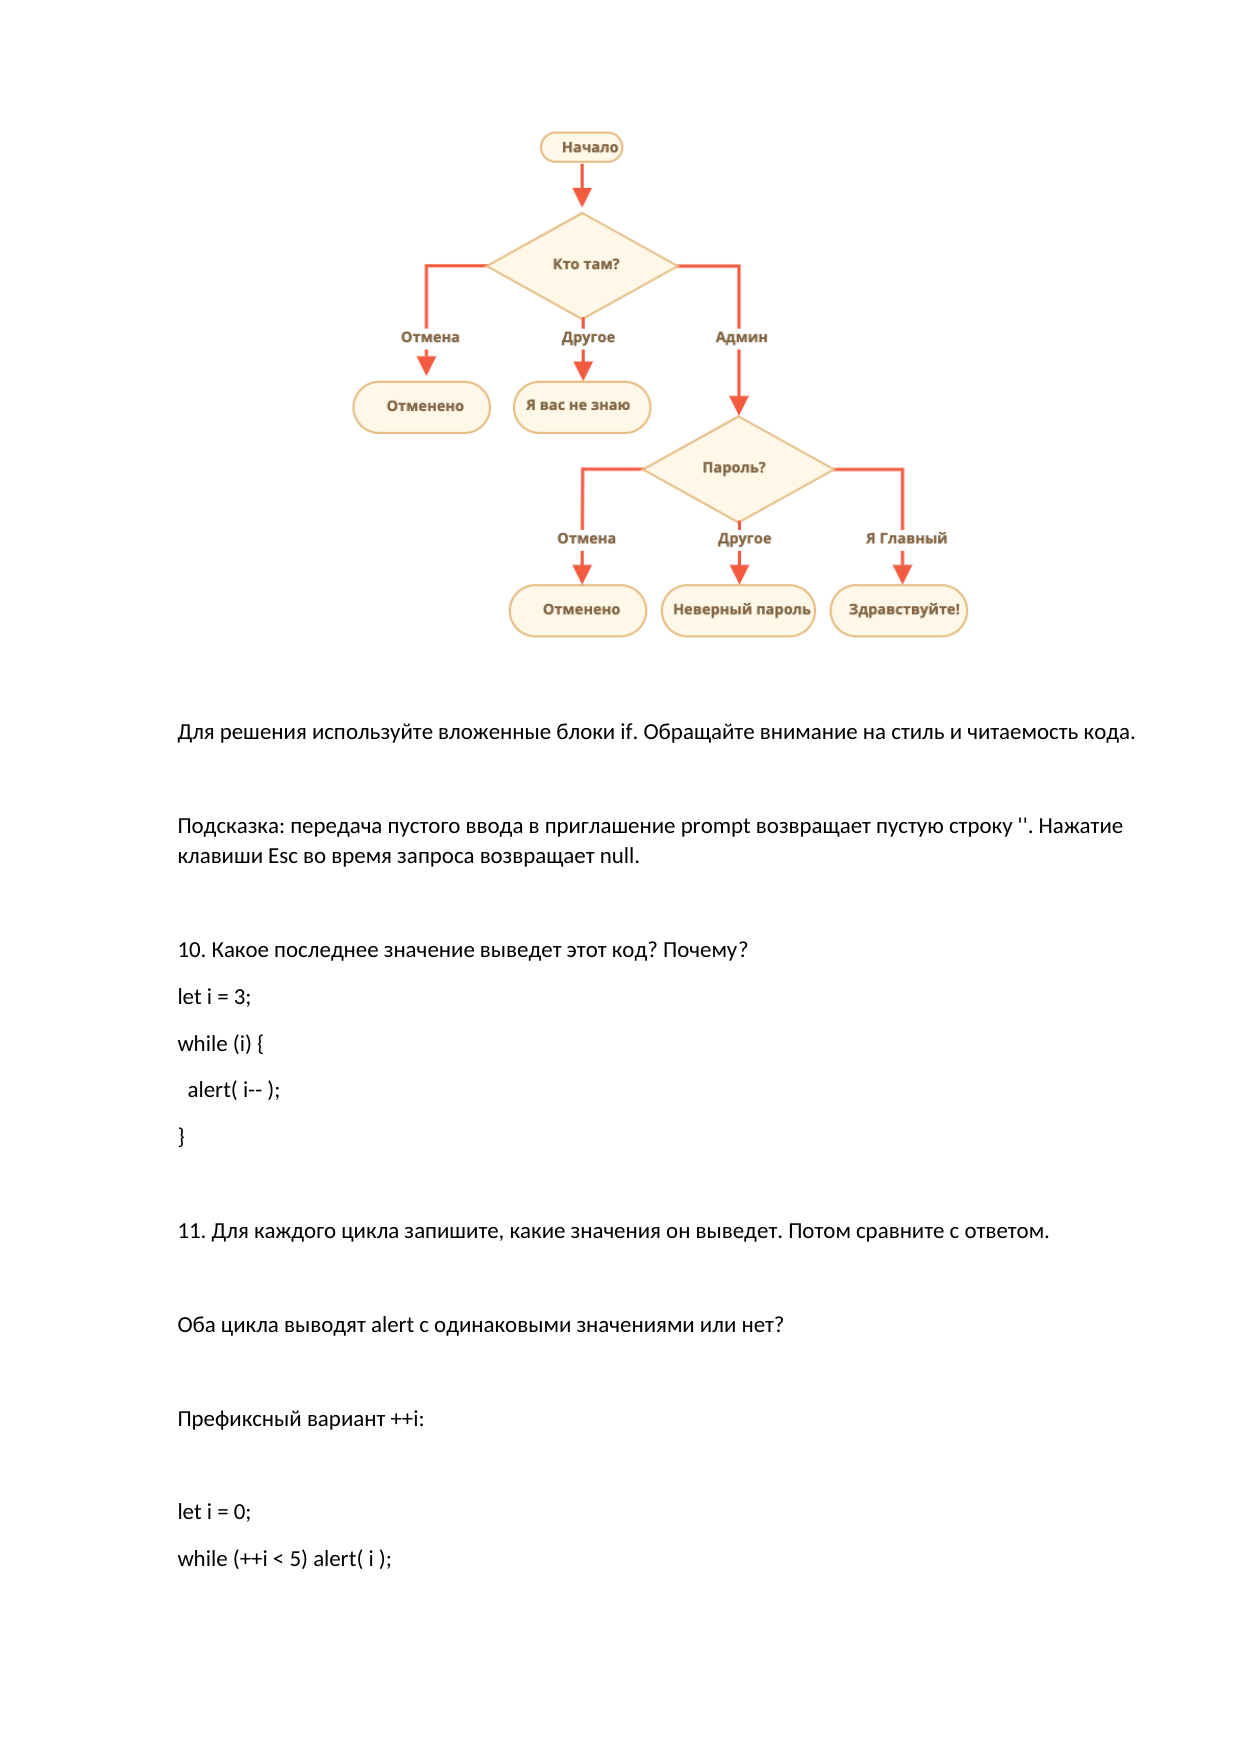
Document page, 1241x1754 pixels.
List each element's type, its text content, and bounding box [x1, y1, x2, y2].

text while (i) { [177, 1029, 1152, 1057]
text Оба цикла выводят alert с одинаковыми значениями или нет? [177, 1310, 1152, 1338]
text Для решения используйте вложенные блоки if. Обращайте внимание на стиль и читаемость кода. [177, 717, 1152, 745]
text alert( i-- ); [177, 1076, 1152, 1103]
text Подсказка: передача пустого ввода в приглашение prompt возвращает пустую строку ''. Нажатие клавиши Esc во время запроса возвращает null. [177, 811, 1152, 869]
text let i = 3; [177, 982, 1152, 1010]
text Префиксный вариант ++i: [177, 1404, 1152, 1432]
text 11. Для каждого цикла запишите, какие значения он выведет. Потом сравните с ответом. [177, 1216, 1152, 1244]
text let i = 0; [177, 1497, 1152, 1525]
picture [341, 118, 988, 652]
text } [177, 1122, 1152, 1150]
text 10. Какое последнее значение выведет этот код? Почему? [177, 935, 1152, 963]
text while (++i < 5) alert( i ); [177, 1544, 1152, 1572]
